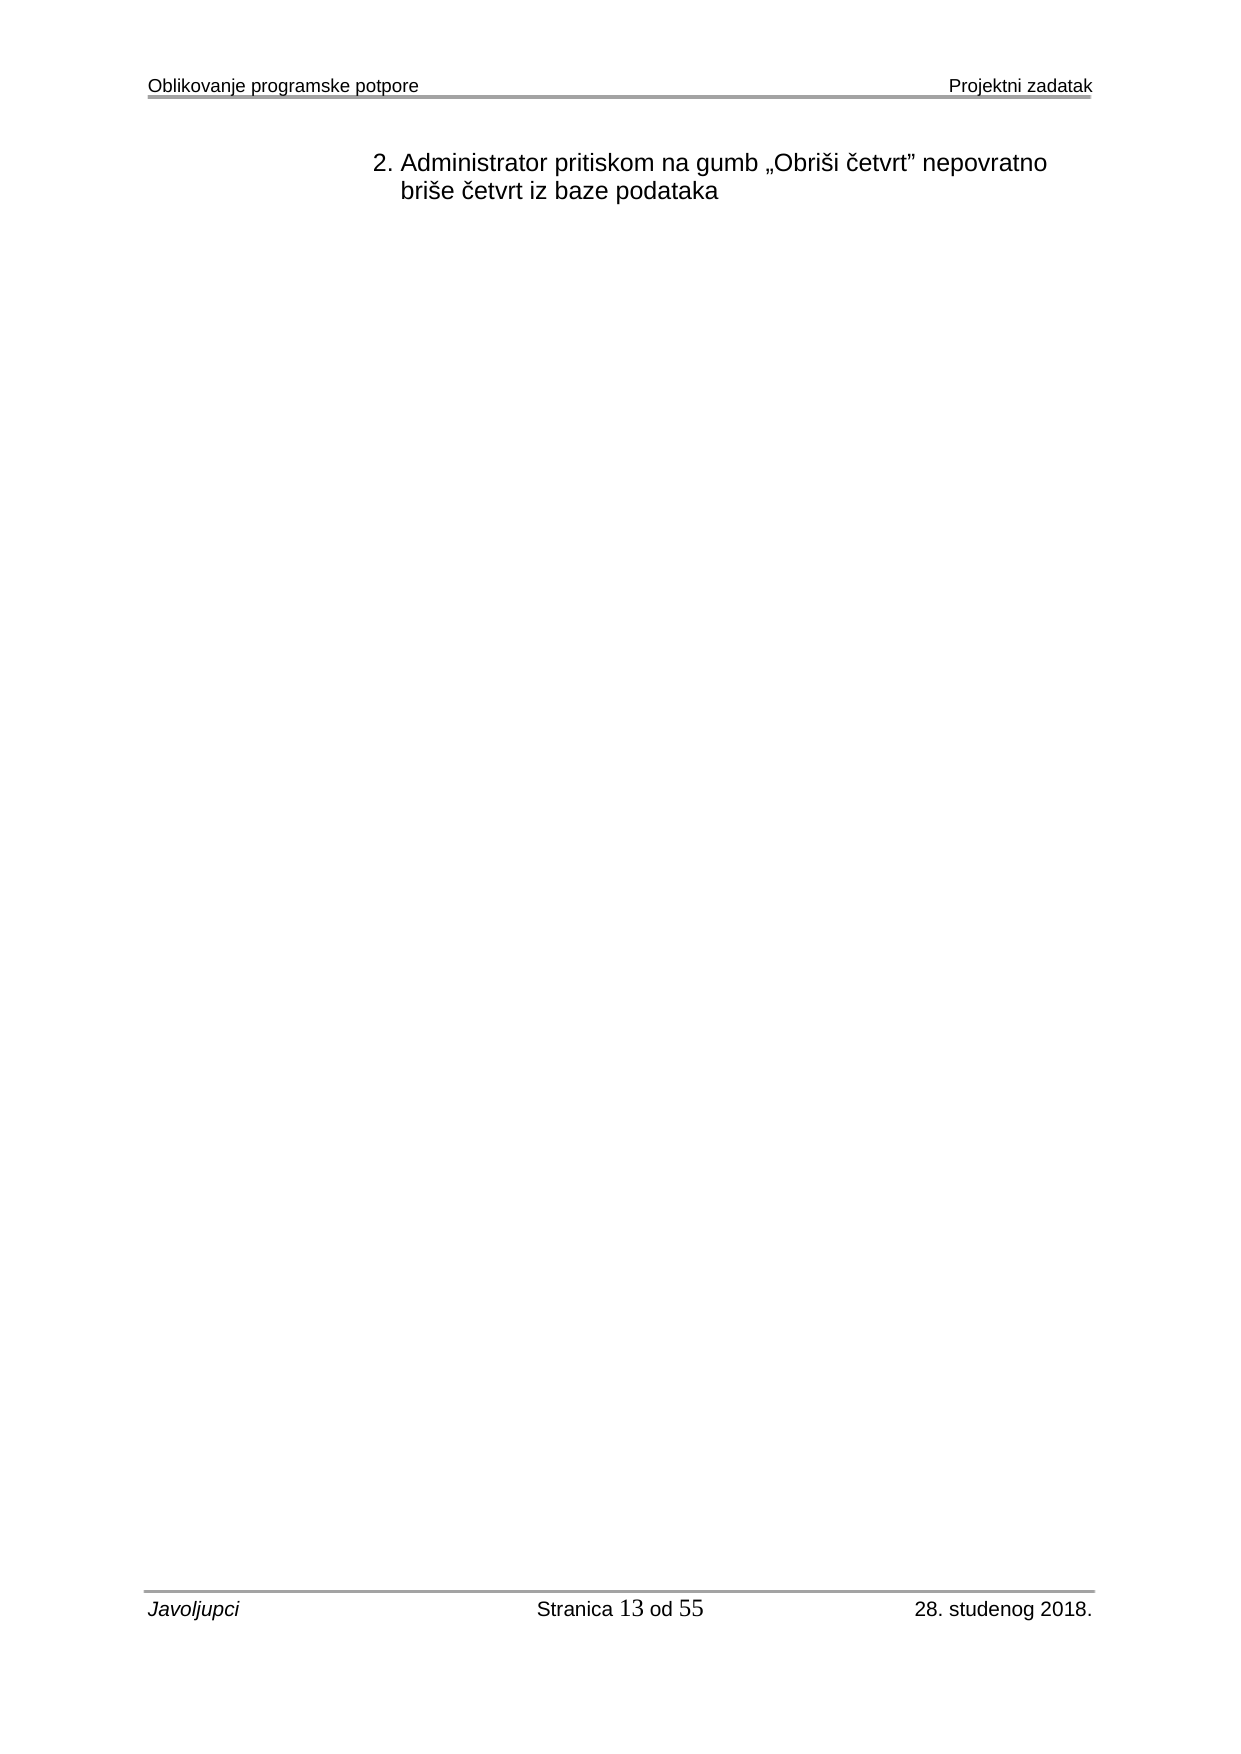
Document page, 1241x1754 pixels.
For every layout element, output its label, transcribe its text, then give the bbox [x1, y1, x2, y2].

picture [147, 95, 1092, 99]
text 2. Administrator pritiskom na gumb „Obriši četvrt” nepovratno [373, 148, 1093, 176]
text briše četvrt iz baze podataka [373, 176, 1093, 205]
